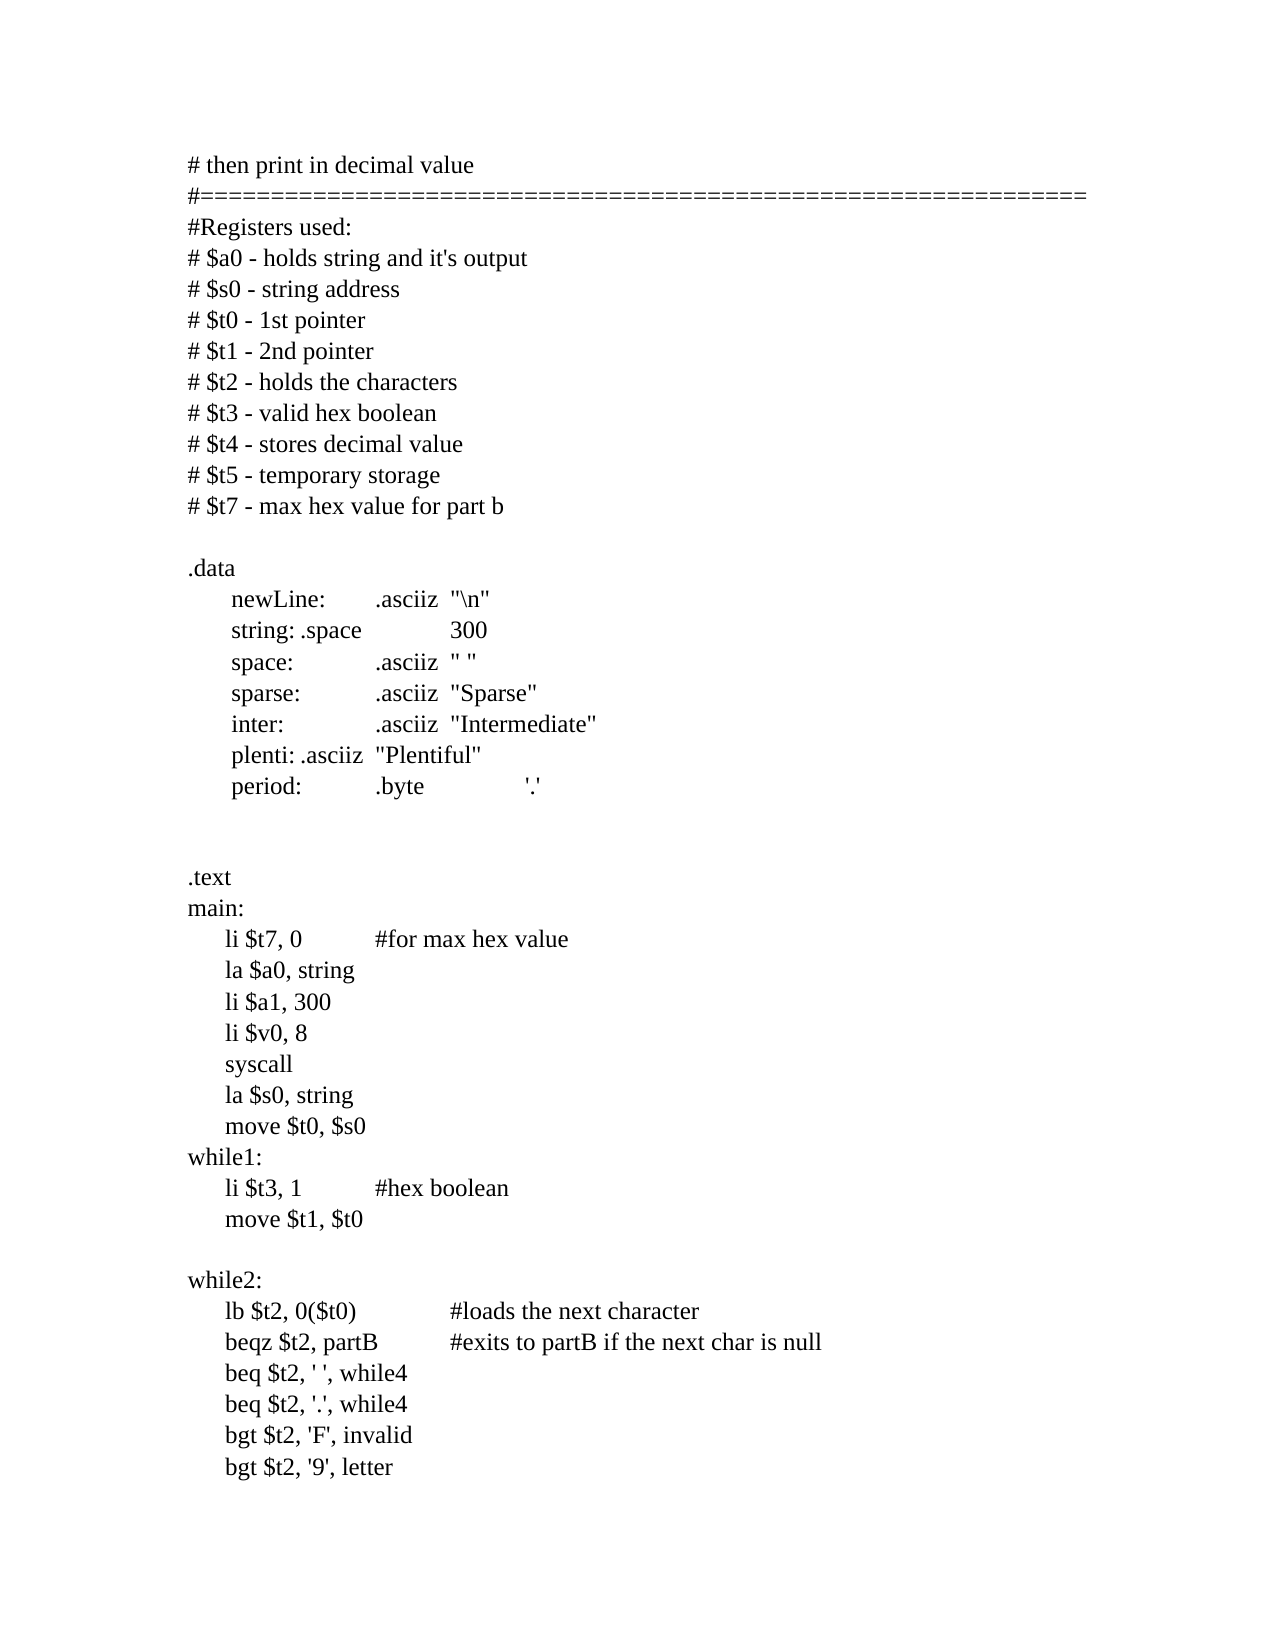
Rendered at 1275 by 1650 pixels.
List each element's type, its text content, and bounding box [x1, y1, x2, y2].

list # $t4 - stores decimal value [187, 429, 1125, 458]
list move $t0, $s0 [187, 1111, 1125, 1139]
list li $t3, 1 #hex boolean [187, 1173, 1125, 1202]
list # $t3 - valid hex boolean [187, 398, 1125, 427]
list while2: [187, 1265, 1125, 1294]
list while1: [187, 1142, 1125, 1171]
list li $t7, 0 #for max hex value [187, 924, 1125, 953]
list bgt $t2, '9', letter [187, 1452, 1125, 1480]
list syscall [187, 1049, 1125, 1077]
list # then print in decimal value [187, 150, 1125, 179]
list la $a0, string [187, 956, 1125, 984]
list # $t0 - 1st pointer [187, 305, 1125, 334]
list #=============================================================== [187, 181, 1125, 210]
list # $a0 - holds string and it's output [187, 243, 1125, 272]
list string: .space 300 [187, 616, 1125, 644]
list li $v0, 8 [187, 1018, 1125, 1046]
list #Registers used: [187, 212, 1125, 241]
list la $s0, string [187, 1080, 1125, 1108]
list .text [187, 862, 1125, 891]
list plenti: .asciiz "Plentiful" [187, 740, 1125, 768]
list bgt $t2, 'F', invalid [187, 1421, 1125, 1449]
list # $t2 - holds the characters [187, 367, 1125, 396]
list main: [187, 893, 1125, 922]
list beq $t2, ' ', while4 [187, 1358, 1125, 1387]
list sparse: .asciiz "Sparse" [187, 678, 1125, 706]
list space: .asciiz " " [187, 647, 1125, 675]
list beq $t2, '.', while4 [187, 1389, 1125, 1418]
list # $t7 - max hex value for part b [187, 491, 1125, 520]
list # $s0 - string address [187, 274, 1125, 303]
list inter: .asciiz "Intermediate" [187, 709, 1125, 737]
list move $t1, $t0 [187, 1204, 1125, 1233]
list .data [187, 553, 1125, 582]
list # $t5 - temporary storage [187, 460, 1125, 489]
list beqz $t2, partB #exits to partB if the next char is null [187, 1327, 1125, 1356]
list newLine: .asciiz "\n" [187, 584, 1125, 613]
list period: .byte '.' [187, 771, 1125, 799]
list li $a1, 300 [187, 987, 1125, 1015]
list lb $t2, 0($t0) #loads the next character [187, 1296, 1125, 1325]
list # $t1 - 2nd pointer [187, 336, 1125, 365]
